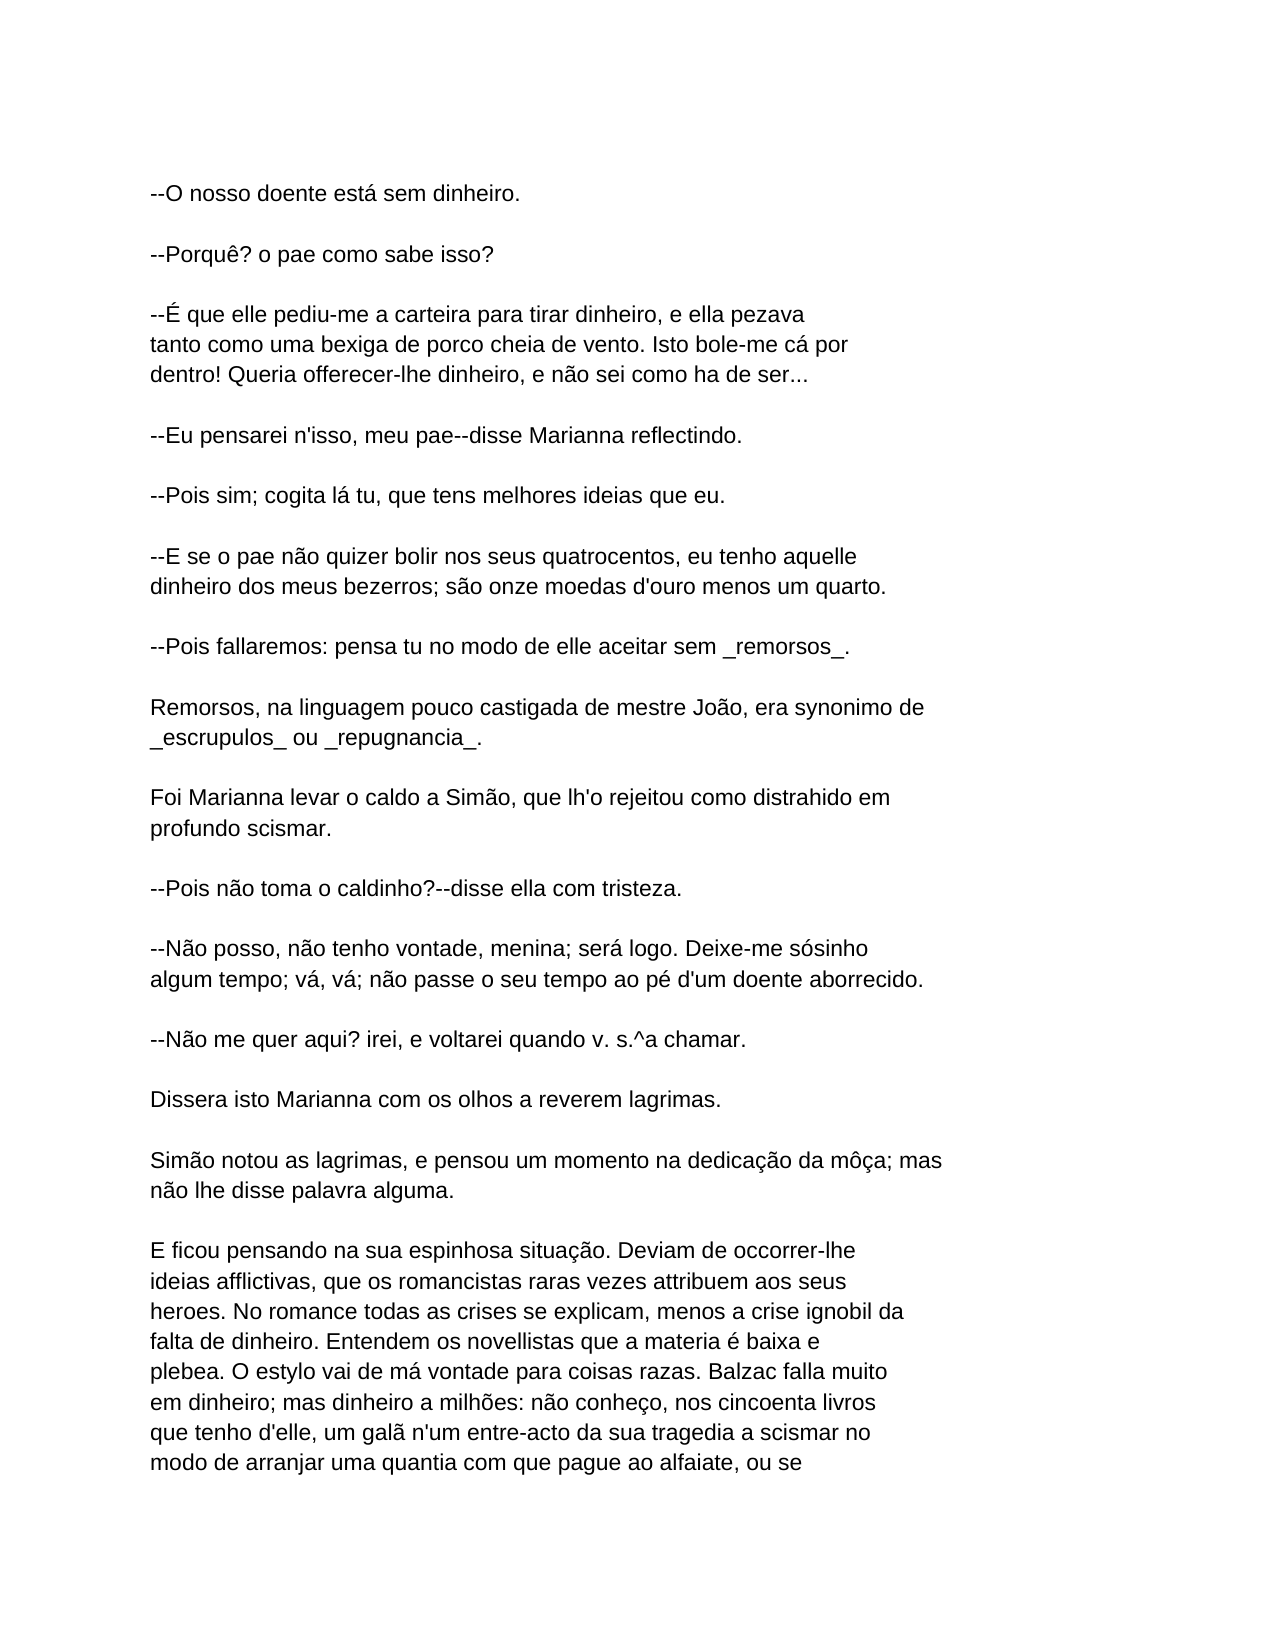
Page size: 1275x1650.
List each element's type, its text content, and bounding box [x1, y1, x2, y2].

text algum tempo; vá, vá; não passe o seu tempo ao pé d'um doente aborrecido. [150, 966, 1125, 992]
text --Porquê? o pae como sabe isso? [150, 241, 1125, 267]
text --E se o pae não quizer bolir nos seus quatrocentos, eu tenho aquelle [150, 543, 1125, 569]
text heroes. No romance todas as crises se explicam, menos a crise ignobil da [150, 1298, 1125, 1324]
text ideias afflictivas, que os romancistas raras vezes attribuem aos seus [150, 1268, 1125, 1294]
text --Não me quer aqui? irei, e voltarei quando v. s.^a chamar. [150, 1026, 1125, 1052]
text --Eu pensarei n'isso, meu pae--disse Marianna reflectindo. [150, 422, 1125, 448]
text Remorsos, na linguagem pouco castigada de mestre João, era synonimo de [150, 694, 1125, 720]
text dentro! Queria offerecer-lhe dinheiro, e não sei como ha de ser... [150, 361, 1125, 388]
text não lhe disse palavra alguma. [150, 1177, 1125, 1203]
text plebea. O estylo vai de má vontade para coisas razas. Balzac falla muito [150, 1358, 1125, 1385]
text --Pois fallaremos: pensa tu no modo de elle aceitar sem _remorsos_. [150, 633, 1125, 660]
text falta de dinheiro. Entendem os novellistas que a materia é baixa e [150, 1328, 1125, 1354]
text tanto como uma bexiga de porco cheia de vento. Isto bole-me cá por [150, 331, 1125, 358]
text modo de arranjar uma quantia com que pague ao alfaiate, ou se [150, 1449, 1125, 1475]
text que tenho d'elle, um galã n'um entre-acto da sua tragedia a scismar no [150, 1419, 1125, 1445]
text --Pois não toma o caldinho?--disse ella com tristeza. [150, 875, 1125, 901]
text Foi Marianna levar o caldo a Simão, que lh'o rejeitou como distrahido em [150, 784, 1125, 811]
text dinheiro dos meus bezerros; são onze moedas d'ouro menos um quarto. [150, 573, 1125, 599]
text _escrupulos_ ou _repugnancia_. [150, 724, 1125, 750]
text Dissera isto Marianna com os olhos a reverem lagrimas. [150, 1086, 1125, 1113]
text em dinheiro; mas dinheiro a milhões: não conheço, nos cincoenta livros [150, 1388, 1125, 1415]
text E ficou pensando na sua espinhosa situação. Deviam de occorrer-lhe [150, 1237, 1125, 1264]
text --É que elle pediu-me a carteira para tirar dinheiro, e ella pezava [150, 301, 1125, 327]
text profundo scismar. [150, 814, 1125, 841]
text --Não posso, não tenho vontade, menina; será logo. Deixe-me sósinho [150, 935, 1125, 962]
text --O nosso doente está sem dinheiro. [150, 180, 1125, 207]
text Simão notou as lagrimas, e pensou um momento na dedicação da môça; mas [150, 1147, 1125, 1173]
text --Pois sim; cogita lá tu, que tens melhores ideias que eu. [150, 482, 1125, 509]
